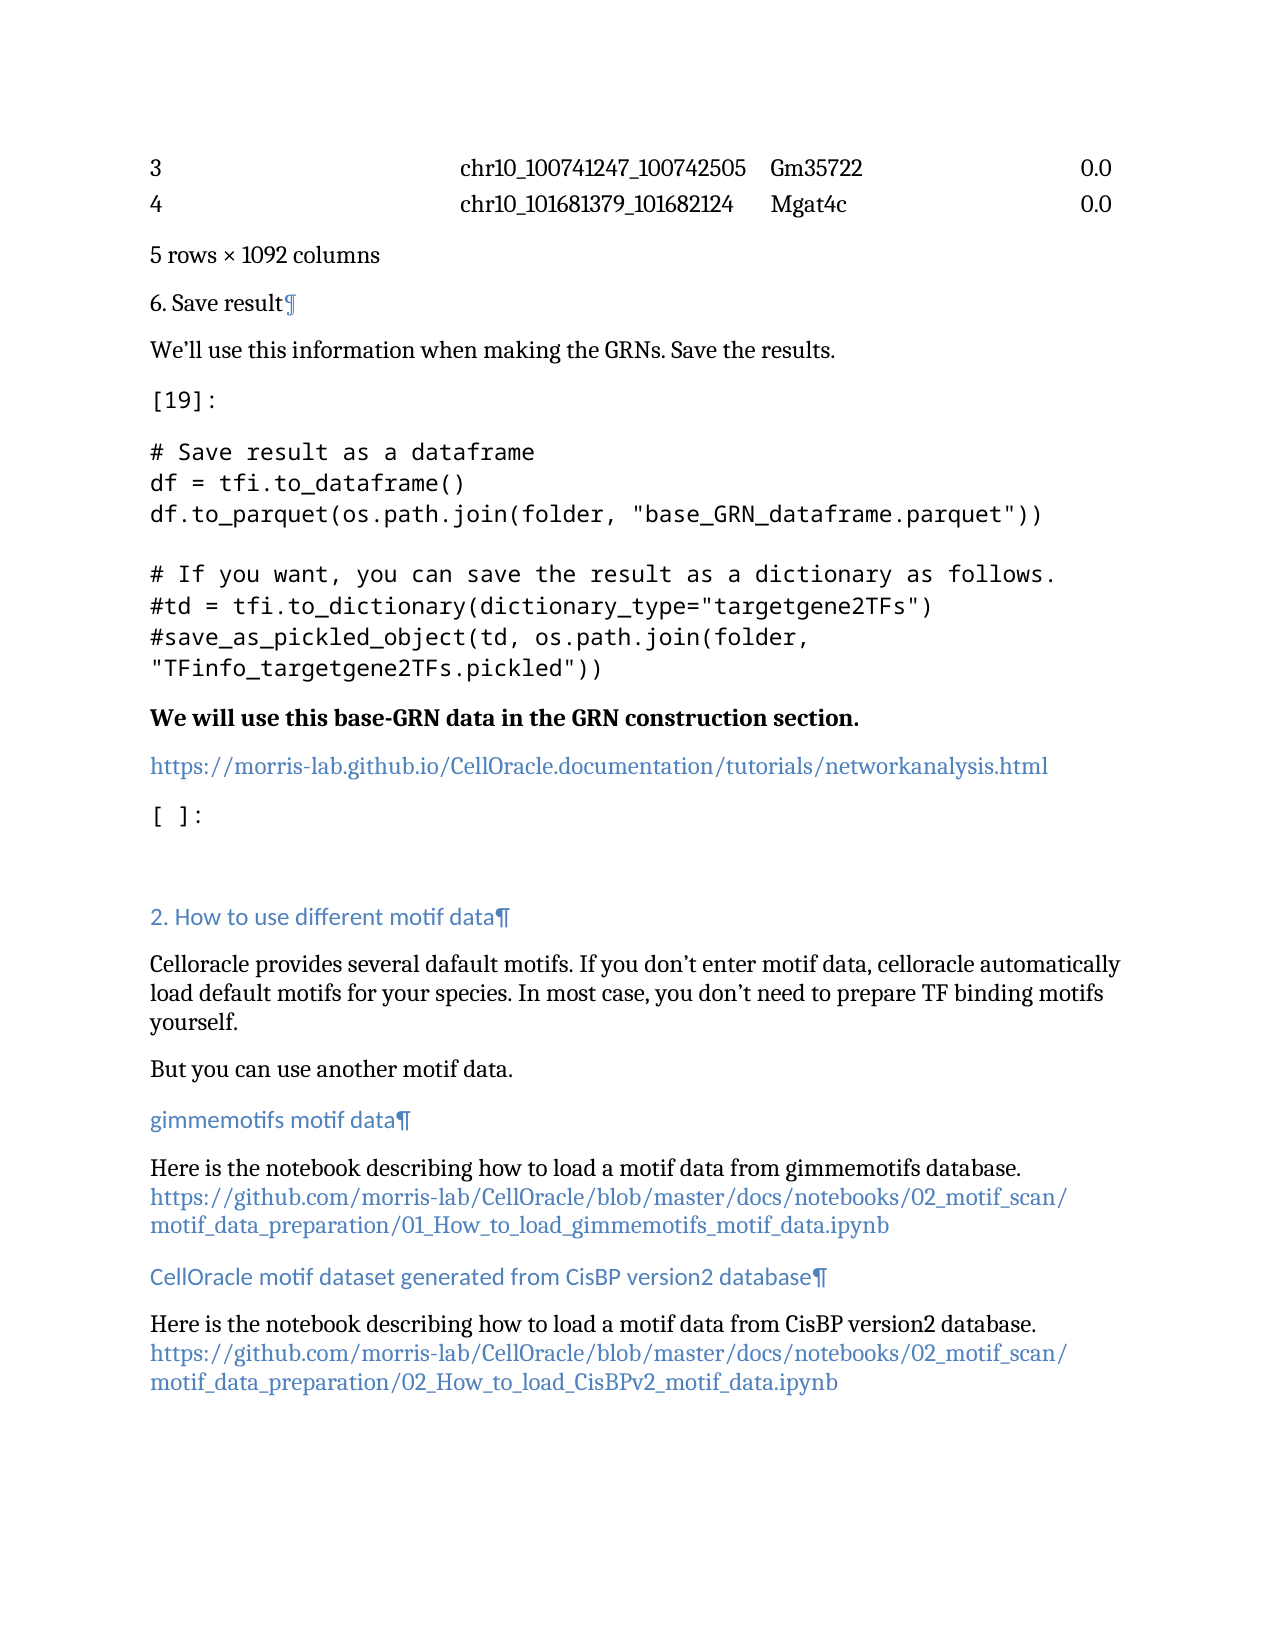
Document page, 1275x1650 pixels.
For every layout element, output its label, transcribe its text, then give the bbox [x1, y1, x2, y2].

text [ ]: [150, 799, 1125, 830]
text But you can use another motif data. [150, 1055, 1125, 1084]
subtitle gimmemotifs motif data¶ [150, 1105, 1125, 1135]
subtitle CellOracle motif dataset generated from CisBP version2 database¶ [150, 1261, 1125, 1292]
text 6. Save result¶ [150, 289, 1125, 317]
text [19]: [150, 384, 1125, 415]
text Here is the notebook describing how to load a motif data from CisBP version2 database. https://github.com/morris-lab/CellOracle/blob/master/docs/notebooks/02_motif_scan/motif_data_preparation/02_How_to_load_CisBPv2_motif_data.ipynb [150, 1310, 1125, 1397]
text 5 rows × 1092 columns [150, 241, 1125, 270]
text # Save result as a dataframe df = tfi.to_dataframe() df.to_parquet(os.path.join(folder, "base_GRN_dataframe.parquet")) # If you want, you can save the result as a dictionary as follows. #td = tfi.to_dictionary(dictionary_type="targetgene2TFs") #save_as_pickled_object(td, os.path.join(folder, "TFinfo_targetgene2TFs.pickled")) [150, 436, 1125, 683]
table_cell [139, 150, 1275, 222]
text We’ll use this information when making the GRNs. Save the results. [150, 336, 1125, 365]
text https://morris-lab.github.io/CellOracle.documentation/tutorials/networkanalysis.html [150, 752, 1125, 780]
subtitle 2. How to use different motif data¶ [150, 901, 1125, 931]
text Here is the notebook describing how to load a motif data from gimmemotifs database. https://github.com/morris-lab/CellOracle/blob/master/docs/notebooks/02_motif_scan/motif_data_preparation/01_How_to_load_gimmemotifs_motif_data.ipynb [150, 1154, 1125, 1240]
text Celloracle provides several dafault motifs. If you don’t enter motif data, celloracle automatically load default motifs for your species. In most case, you don’t need to prepare TF binding motifs yourself. [150, 950, 1125, 1036]
text We will use this base-GRN data in the GRN construction section. [150, 704, 1125, 733]
